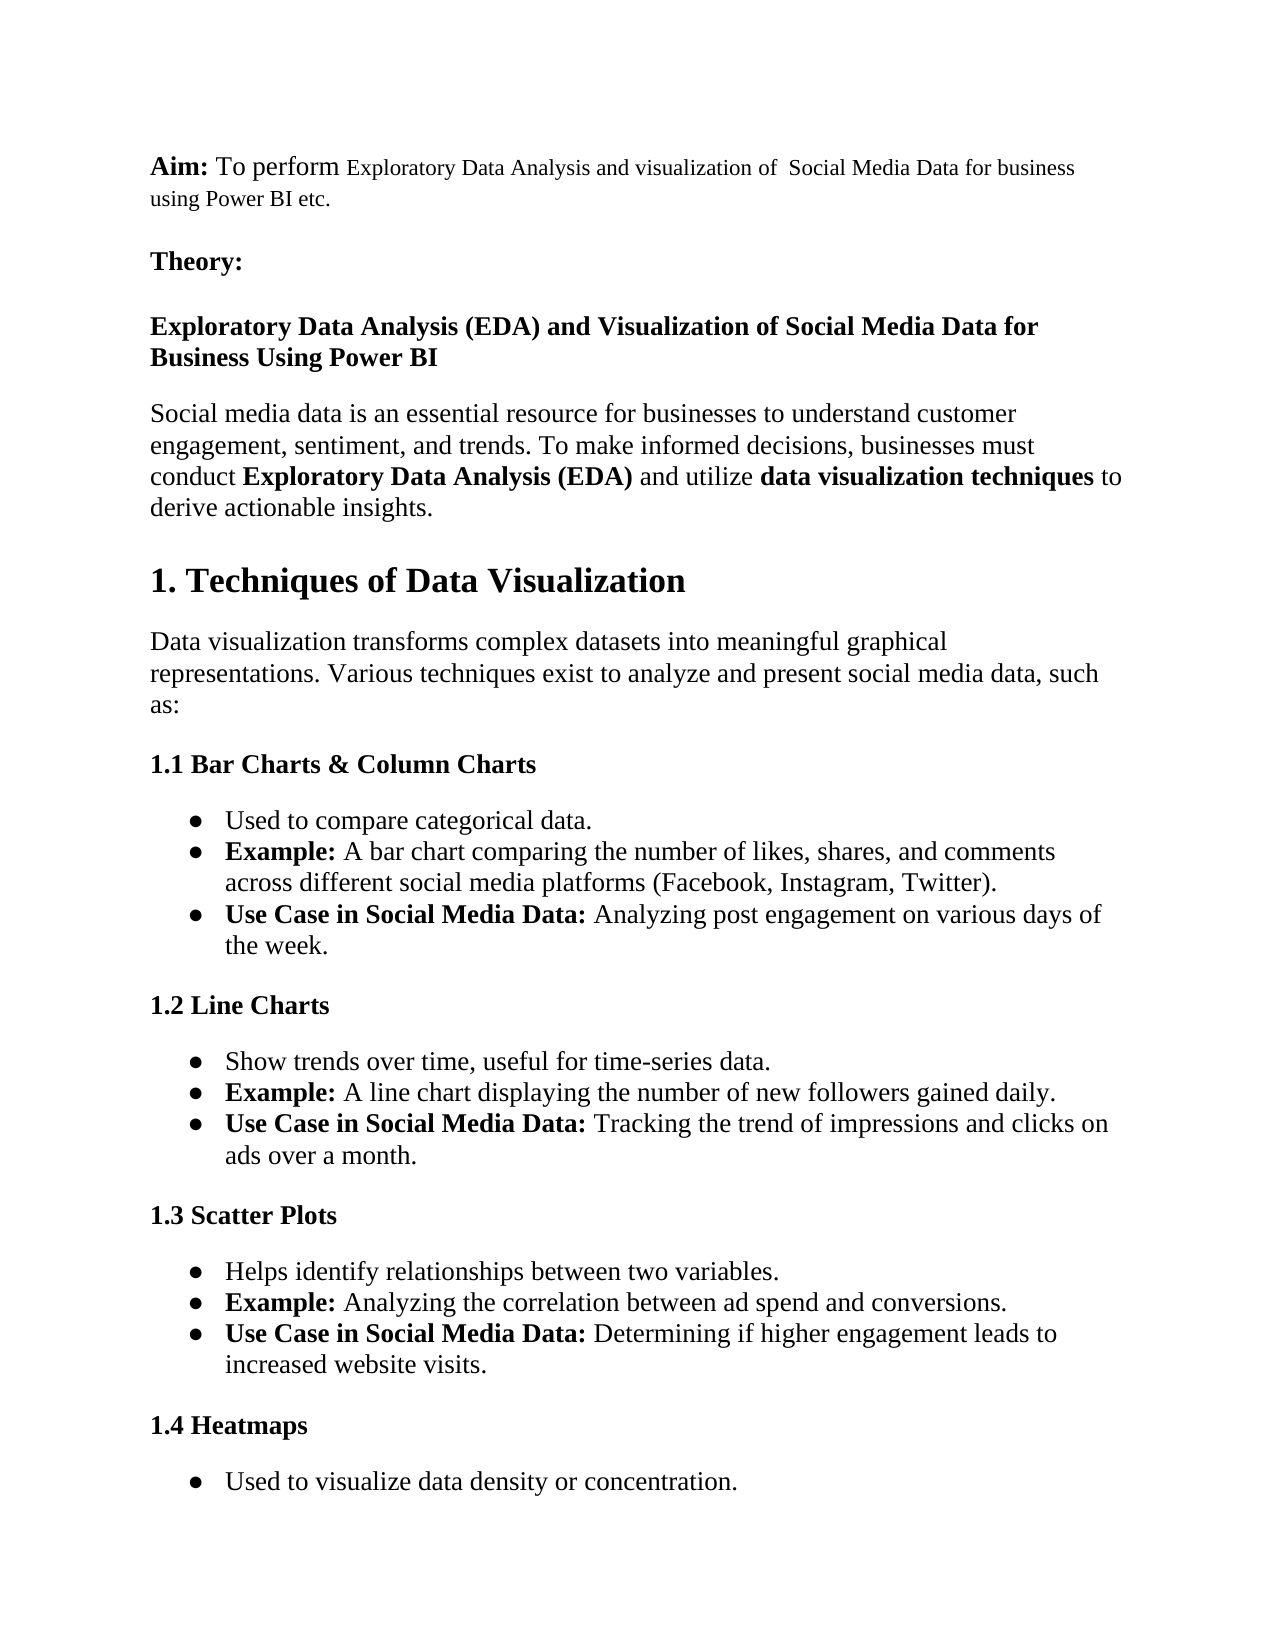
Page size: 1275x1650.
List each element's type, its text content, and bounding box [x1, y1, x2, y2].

list Helps identify relationships between two variables. [187, 1255, 1125, 1286]
subtitle 1.1 Bar Charts & Column Charts [150, 748, 1125, 779]
text Aim: To perform Exploratory Data Analysis and visualization of Social Media Data for business using Power BI etc. [150, 150, 1125, 211]
subtitle 1. Techniques of Data Visualization [150, 560, 1125, 601]
text Social media data is an essential resource for businesses to understand customer engagement, sentiment, and trends. To make informed decisions, businesses must conduct Exploratory Data Analysis (EDA) and utilize data visualization techniques to derive actionable insights. [150, 398, 1125, 522]
subtitle 1.2 Line Charts [150, 989, 1125, 1020]
list Used to compare categorical data. [187, 804, 1125, 835]
list Use Case in Social Media Data: Tracking the trend of impressions and clicks on ads over a month. [187, 1108, 1125, 1170]
text Theory: [150, 245, 1125, 277]
list Example: Analyzing the correlation between ad spend and conversions. [187, 1286, 1125, 1317]
subtitle 1.3 Scatter Plots [150, 1199, 1125, 1230]
text Data visualization transforms complex datasets into meaningful graphical representations. Various techniques exist to analyze and present social media data, such as: [150, 626, 1125, 719]
list Used to visualize data density or concentration. [187, 1465, 1125, 1496]
subtitle 1.4 Heatmaps [150, 1409, 1125, 1440]
list Example: A bar chart comparing the number of likes, shares, and comments across different social media platforms (Facebook, Instagram, Twitter). [187, 835, 1125, 898]
list Use Case in Social Media Data: Analyzing post engagement on various days of the week. [187, 898, 1125, 960]
list Use Case in Social Media Data: Determining if higher engagement leads to increased website visits. [187, 1317, 1125, 1380]
subtitle Exploratory Data Analysis (EDA) and Visualization of Social Media Data for Business Using Power BI [150, 310, 1125, 373]
list Show trends over time, useful for time-series data. [187, 1045, 1125, 1076]
list Example: A line chart displaying the number of new followers gained daily. [187, 1076, 1125, 1108]
